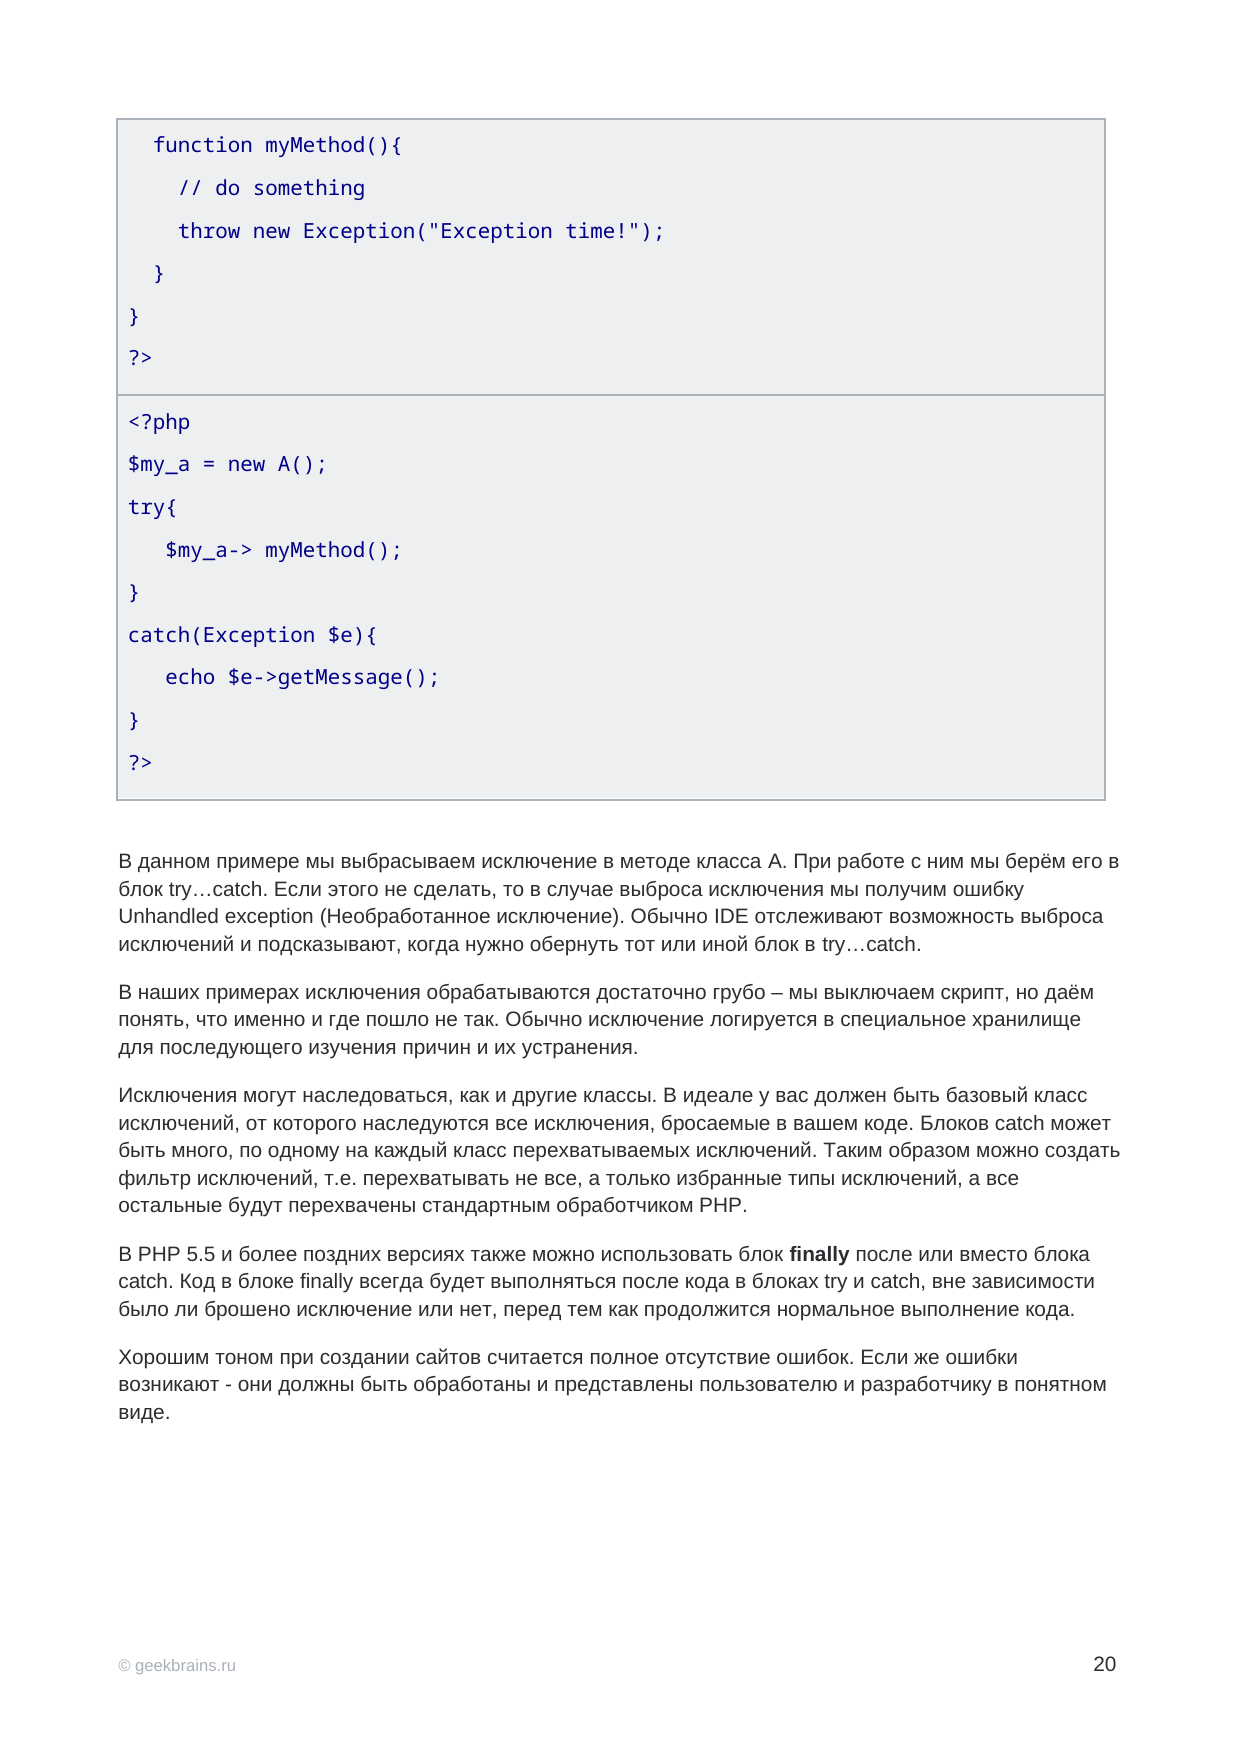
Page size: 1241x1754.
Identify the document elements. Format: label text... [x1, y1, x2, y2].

text В PHP 5.5 и более поздних версиях также можно использовать блок finally после или вместо блока catch. Код в блоке finally всегда будет выполняться после кода в блоках try и catch, вне зависимости было ли брошено исключение или нет, перед тем как продолжится нормальное выполнение кода. [118, 1241, 1122, 1320]
text В данном примере мы выбрасываем исключение в методе класса A. При работе с ним мы берём его в блок try…catch. Если этого не сделать, то в случае выброса исключения мы получим ошибку Unhandled exception (Необработанное исключение). Обычно IDE отслеживают возможность выброса исключений и подсказывают, когда нужно обернуть тот или иной блок в try…catch. [118, 821, 1122, 955]
text Хорошим тоном при создании сайтов считается полное отсутствие ошибок. Если же ошибки возникают - они должны быть обработаны и представлены пользователю и разработчику в понятном виде. [118, 1345, 1122, 1424]
text В наших примерах исключения обрабатываются достаточно грубо – мы выключаем скрипт, но даём понять, что именно и где пошло не так. Обычно исключение логируется в специальное хранилище для последующего изучения причин и их устранения. [118, 980, 1122, 1059]
table_cell <?php $my_a = new A(); try{ $my_a-> myMethod(); } catch(Exception $e){ echo $e->getMessage(); } ?> [118, 396, 1104, 798]
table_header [118, 120, 1104, 394]
text Исключения могут наследоваться, как и другие классы. В идеале у вас должен быть базовый класс исключений, от которого наследуются все исключения, бросаемые в вашем коде. Блоков catch может быть много, по одному на каждый класс перехватываемых исключений. Таким образом можно создать фильтр исключений, т.е. перехватывать не все, а только избранные типы исключений, а все остальные будут перехвачены стандартным обработчиком PHP. [118, 1083, 1122, 1217]
